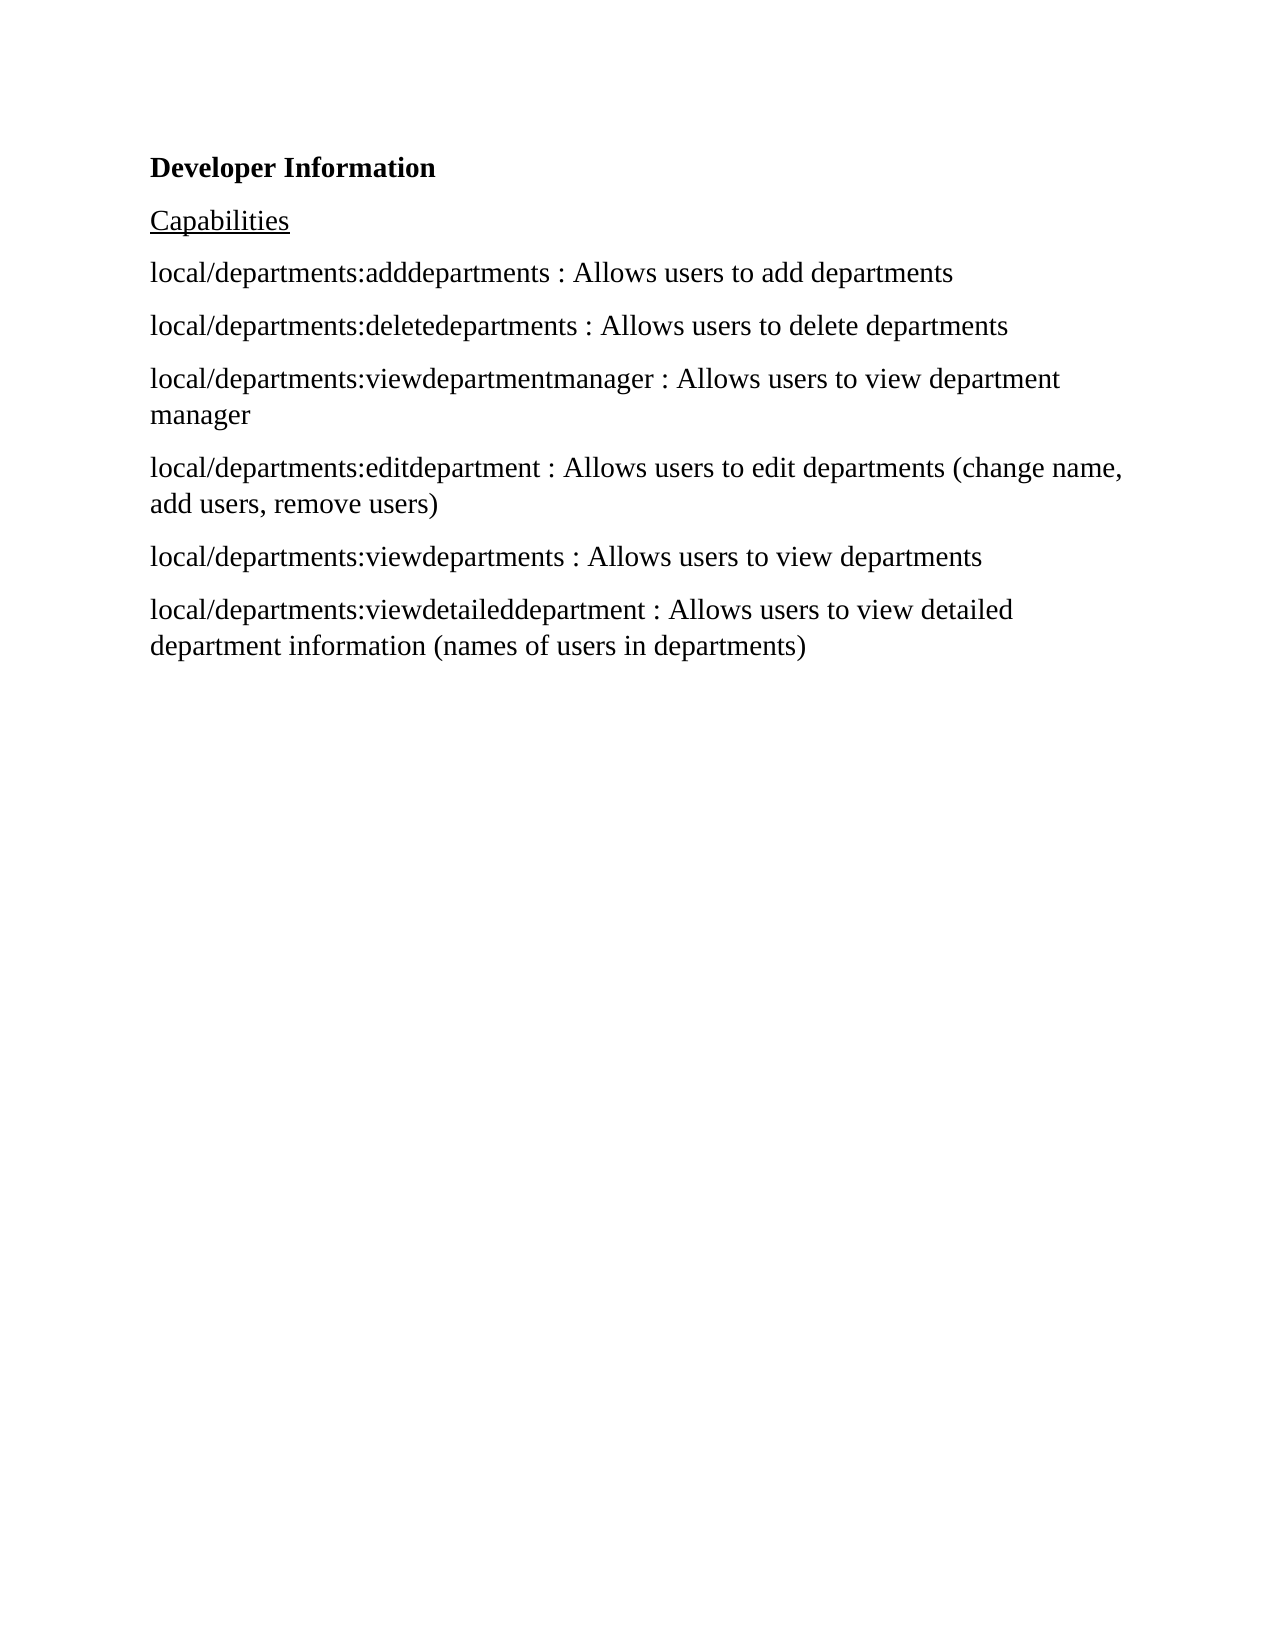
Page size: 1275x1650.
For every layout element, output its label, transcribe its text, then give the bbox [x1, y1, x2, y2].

text local/departments:adddepartments : Allows users to add departments [150, 256, 1125, 289]
text local/departments:viewdepartmentmanager : Allows users to view department manager [150, 361, 1125, 431]
text Developer Information [150, 150, 1125, 183]
text local/departments:editdepartment : Allows users to edit departments (change name, add users, remove users) [150, 450, 1125, 520]
text local/departments:deletedepartments : Allows users to delete departments [150, 308, 1125, 342]
text local/departments:viewdetaileddepartment : Allows users to view detailed department information (names of users in departments) [150, 592, 1125, 662]
text Capabilities [150, 203, 1125, 236]
text local/departments:viewdepartments : Allows users to view departments [150, 539, 1125, 573]
